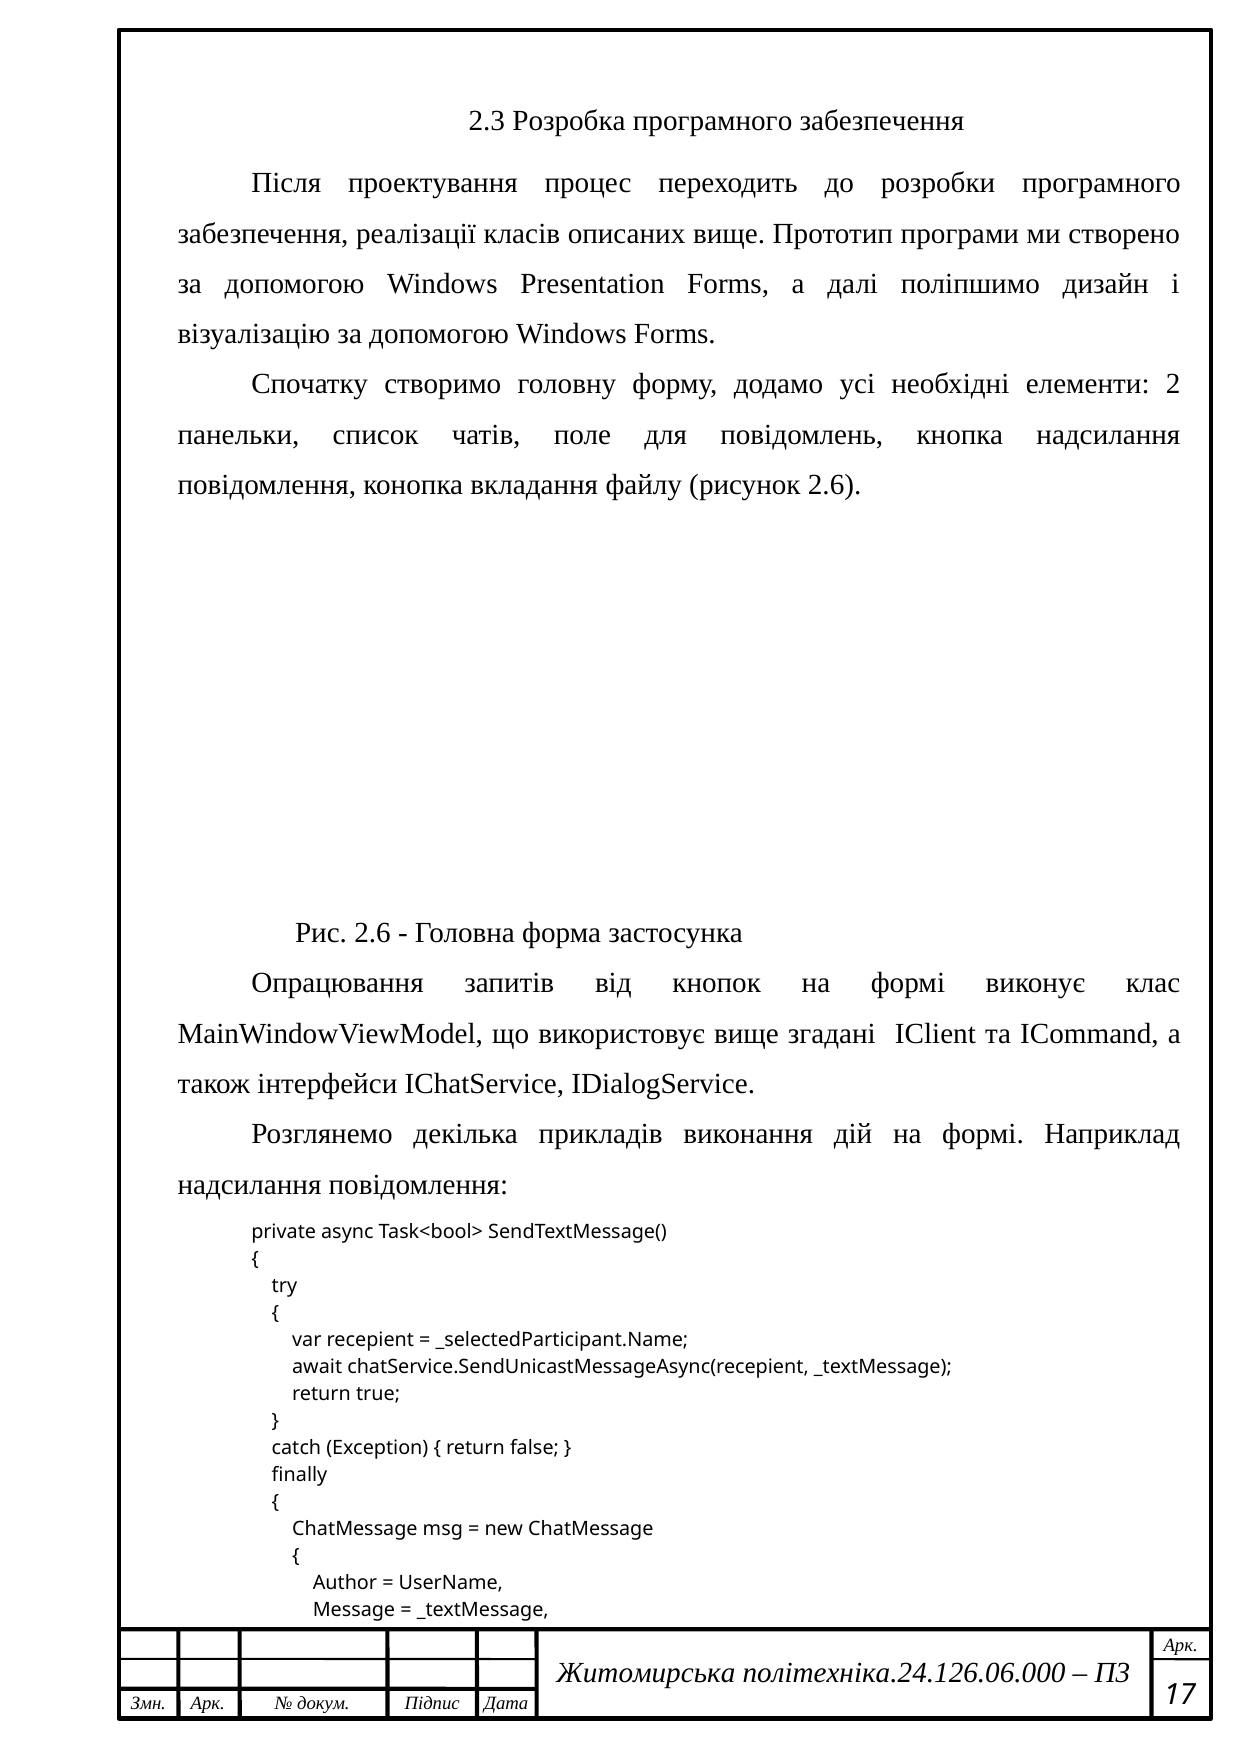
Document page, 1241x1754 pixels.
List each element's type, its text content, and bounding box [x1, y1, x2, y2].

text 2.3 Розробка програмного забезпечення [177, 103, 1181, 136]
text Після проектування процес переходить до розробки програмного забезпечення, реалізації класів описаних вище. Прототип програми ми створено за допомогою Windows Presentation Forms, а далі поліпшимо дизайн і візуалізацію за допомогою Windows Forms. [177, 165, 1181, 350]
text Спочатку створимо головну форму, додамо усі необхідні елементи: 2 панельки, список чатів, поле для повідомлень, кнопка надсилання повідомлення, конопка вкладання файлу (рисунок 2.6). [177, 367, 1181, 501]
text Розглянемо декілька прикладів виконання дій на формі. Наприклад надсилання повідомлення: [177, 1117, 1181, 1200]
text return true; [251, 1379, 1181, 1406]
text finally [251, 1460, 1181, 1487]
text ChatMessage msg = new ChatMessage [251, 1514, 1181, 1541]
text { [251, 1244, 1181, 1271]
text Рис. 2.6 - Головна форма застосунка [177, 915, 1181, 949]
text } [251, 1406, 1181, 1433]
text try [251, 1271, 1181, 1298]
text var recepient = _selectedParticipant.Name; [251, 1325, 1181, 1352]
text Message = _textMessage, [251, 1595, 1181, 1622]
text { [251, 1541, 1181, 1568]
text private async Task<bool> SendTextMessage() [251, 1217, 1181, 1244]
text catch (Exception) { return false; } [251, 1433, 1181, 1460]
text { [251, 1487, 1181, 1514]
text { [251, 1298, 1181, 1325]
text Author = UserName, [251, 1568, 1181, 1595]
text await chatService.SendUnicastMessageAsync(recepient, _textMessage); [251, 1352, 1181, 1379]
text Опрацювання запитів від кнопок на формі виконує клас MainWindowViewModel, що використовує вище згадані IClient та ICommand, а також інтерфейси IChatService, IDialogService. [177, 966, 1181, 1100]
